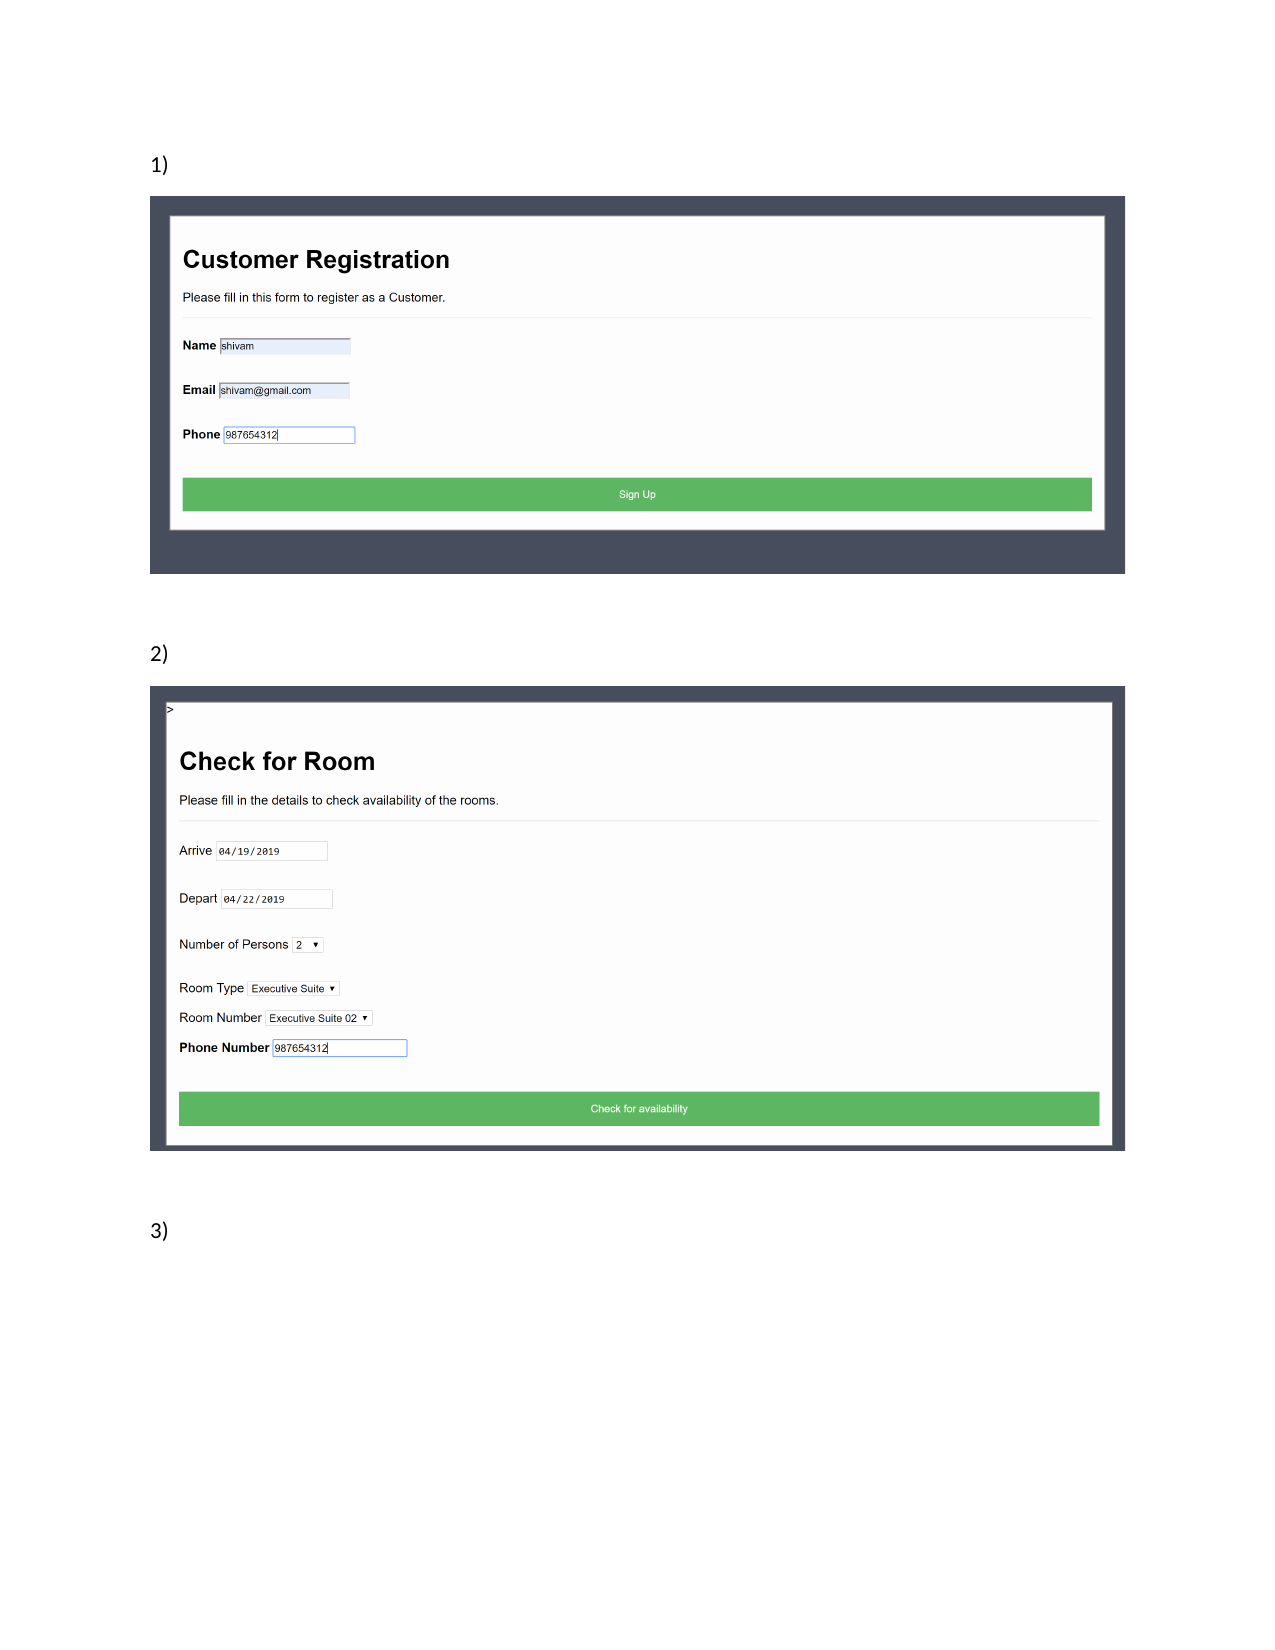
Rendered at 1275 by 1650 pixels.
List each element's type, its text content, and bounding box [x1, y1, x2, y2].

text 2) [150, 639, 1125, 667]
picture [150, 196, 1125, 574]
text 3) [150, 1216, 1125, 1244]
text 1) [150, 150, 1125, 178]
picture [150, 686, 1125, 1151]
